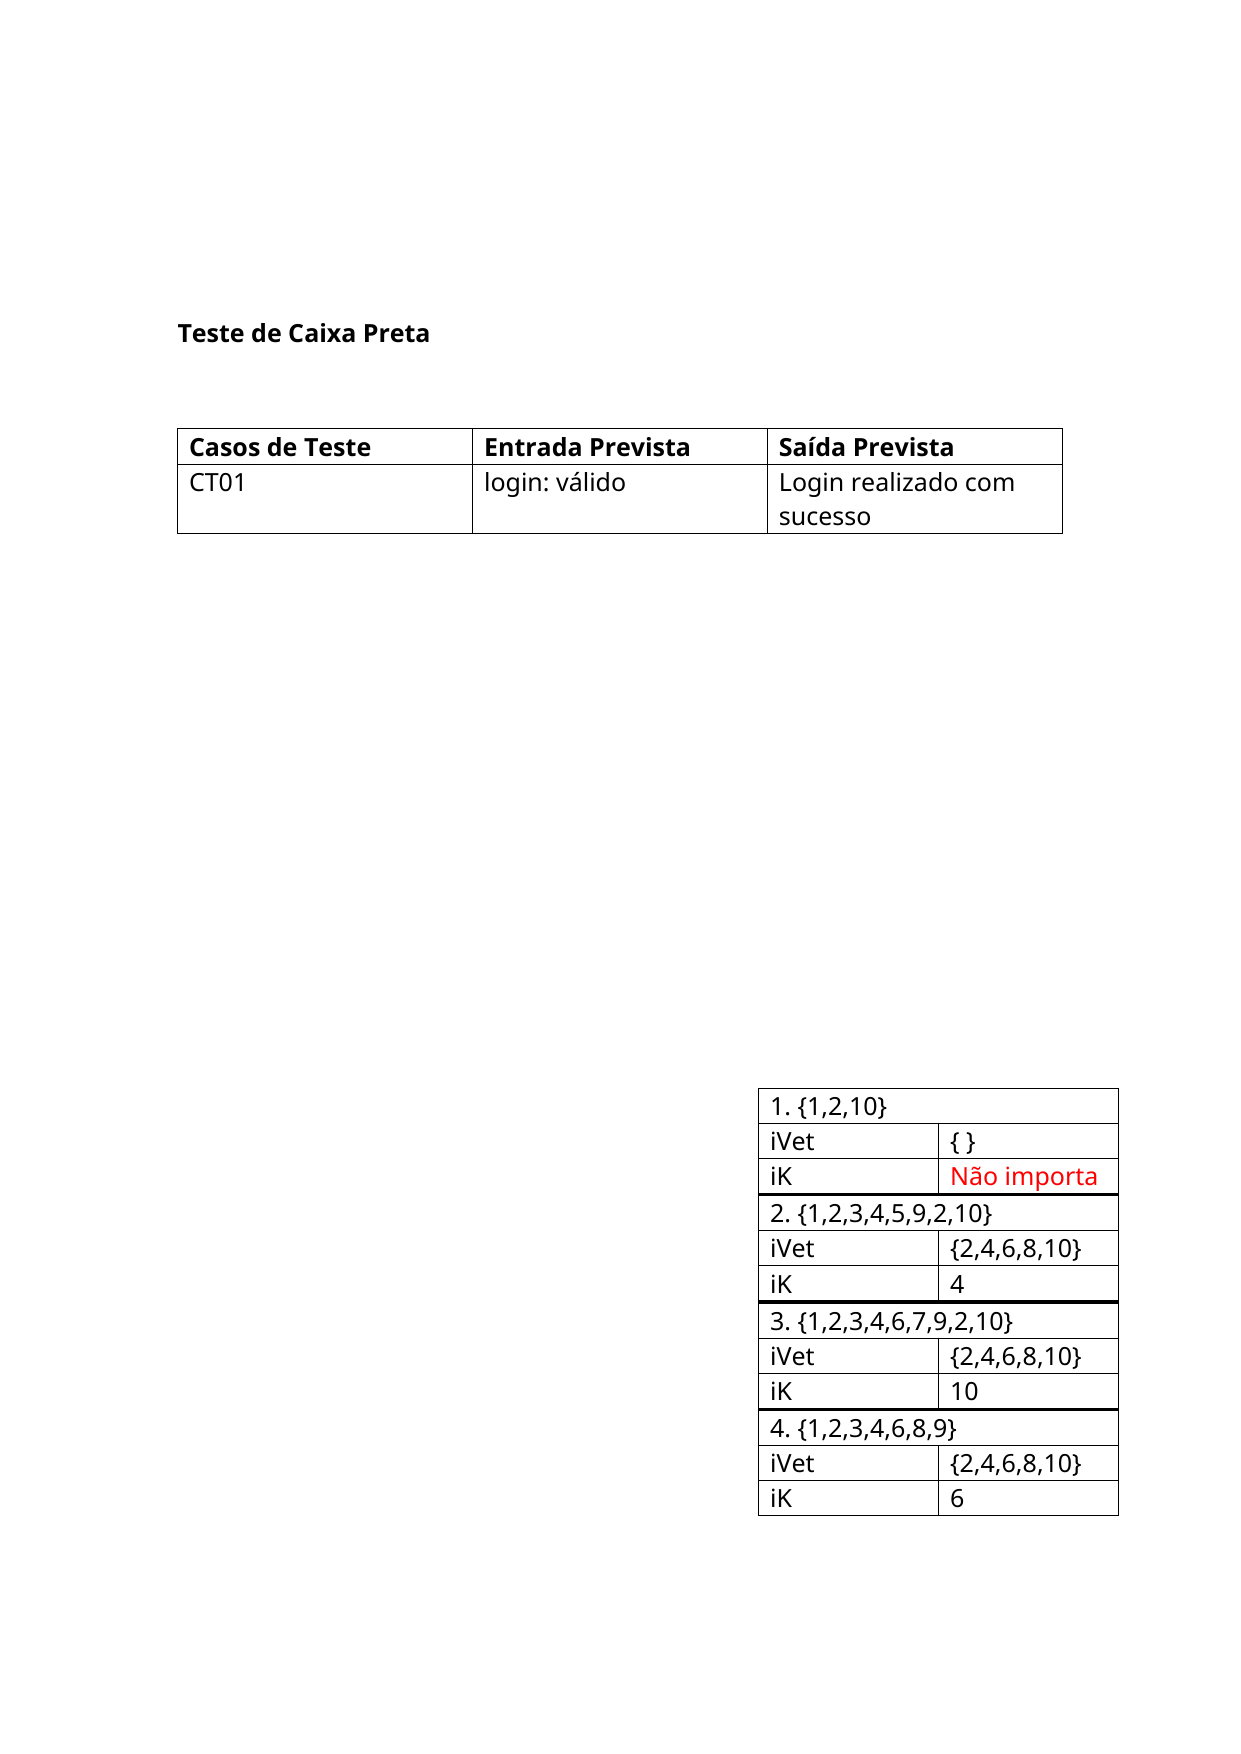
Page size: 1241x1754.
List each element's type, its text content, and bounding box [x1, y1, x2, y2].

table_cell iVet [759, 1124, 938, 1158]
table_cell CT01 [178, 465, 472, 533]
table_header Casos de Teste [178, 429, 472, 463]
table_header 1. {1,2,10} [759, 1089, 1118, 1123]
table_cell iK [759, 1266, 938, 1300]
table_cell {2,4,6,8,10} [939, 1446, 1118, 1480]
table_cell {2,4,6,8,10} [939, 1339, 1118, 1373]
table_cell {2,4,6,8,10} [939, 1231, 1118, 1265]
table_cell iVet [759, 1231, 938, 1265]
table_cell { } [939, 1124, 1118, 1158]
table_cell 3. {1,2,3,4,6,7,9,2,10} [759, 1304, 1118, 1337]
table_cell 10 [939, 1374, 1118, 1408]
table_cell iVet [759, 1446, 938, 1480]
table_cell 4 [939, 1266, 1118, 1300]
table_cell 6 [939, 1481, 1118, 1515]
table_cell iVet [759, 1339, 938, 1373]
table_cell iK [759, 1481, 938, 1515]
table_cell 4. {1,2,3,4,6,8,9} [759, 1411, 1118, 1445]
table_cell iK [759, 1159, 938, 1193]
table_cell iK [759, 1374, 938, 1408]
table_cell Não importa [939, 1159, 1118, 1193]
table_cell Login realizado com sucesso [768, 465, 1062, 533]
table_cell 2. {1,2,3,4,5,9,2,10} [759, 1196, 1118, 1230]
table_header Entrada Prevista [473, 429, 767, 463]
table_header Saída Prevista [768, 429, 1062, 463]
text Teste de Caixa Preta [177, 316, 1063, 350]
table_cell login: válido senha: válida código: válido [473, 465, 767, 533]
